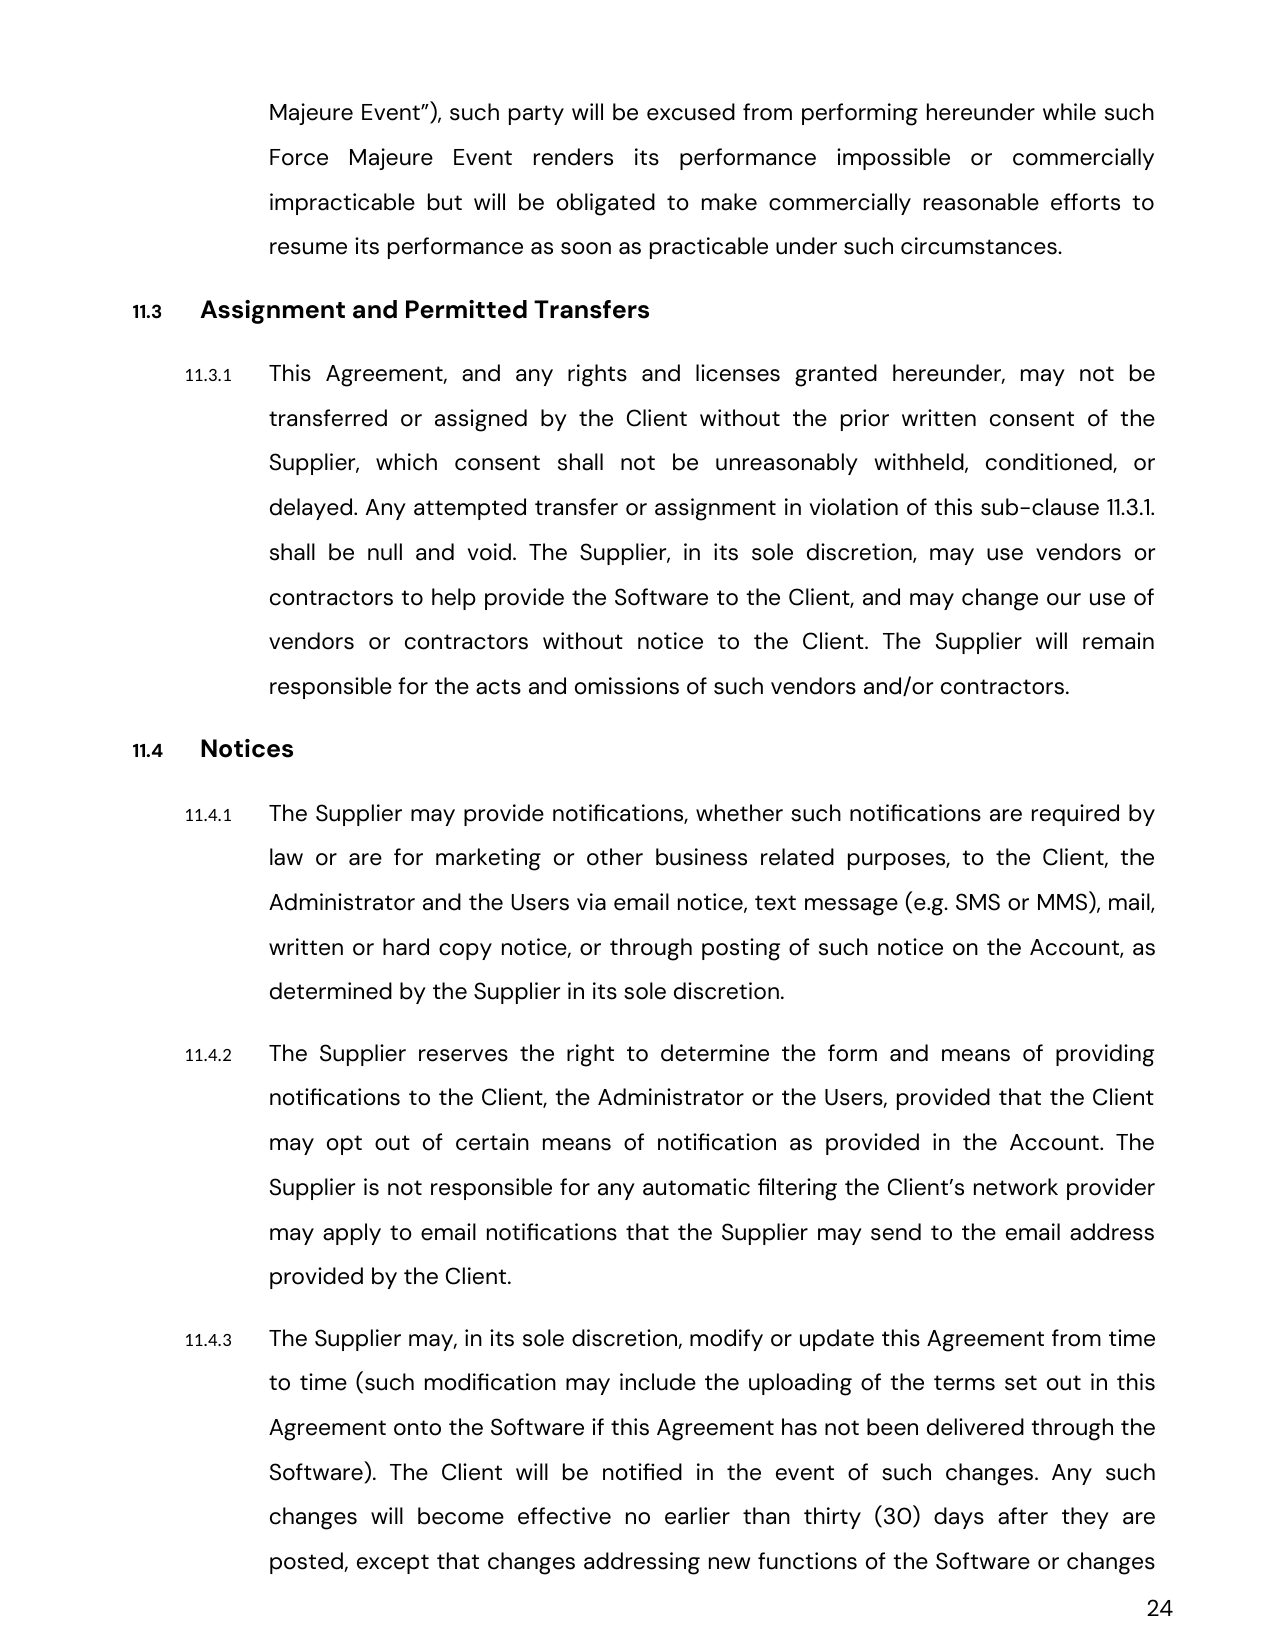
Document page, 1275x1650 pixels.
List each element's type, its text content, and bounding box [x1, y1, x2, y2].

subtitle Notices [132, 733, 1173, 766]
subtitle Assignment and Permitted Transfers [132, 293, 1173, 326]
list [184, 98, 1156, 262]
list This Agreement, and any rights and licenses granted hereunder, may not be transferred or assigned by the Client without the prior written consent of the Supplier, which consent shall not be unreasonably withheld, conditioned, or delayed. Any attempted transfer or assignment in violation of this sub-clause 11.3.1. shall be null and void. The Supplier, in its sole discretion, may use vendors or contractors to help provide the Software to the Client, and may change our use of vendors or contractors without notice to the Client. The Supplier will remain responsible for the acts and omissions of such vendors and/or contractors. [184, 359, 1157, 701]
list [184, 1323, 1157, 1576]
list The Supplier may provide notifications, whether such notifications are required by law or are for marketing or other business related purposes, to the Client, the Administrator and the Users via email notice, text message (e.g. SMS or MMS), mail, written or hard copy notice, or through posting of such notice on the Account, as determined by the Supplier in its sole discretion. [184, 798, 1157, 1007]
list The Supplier reserves the right to determine the form and means of providing notifications to the Client, the Administrator or the Users, provided that the Client may opt out of certain means of notification as provided in the Account. The Supplier is not responsible for any automatic filtering the Client’s network provider may apply to email notifications that the Supplier may send to the email address provided by the Client. [184, 1038, 1156, 1292]
